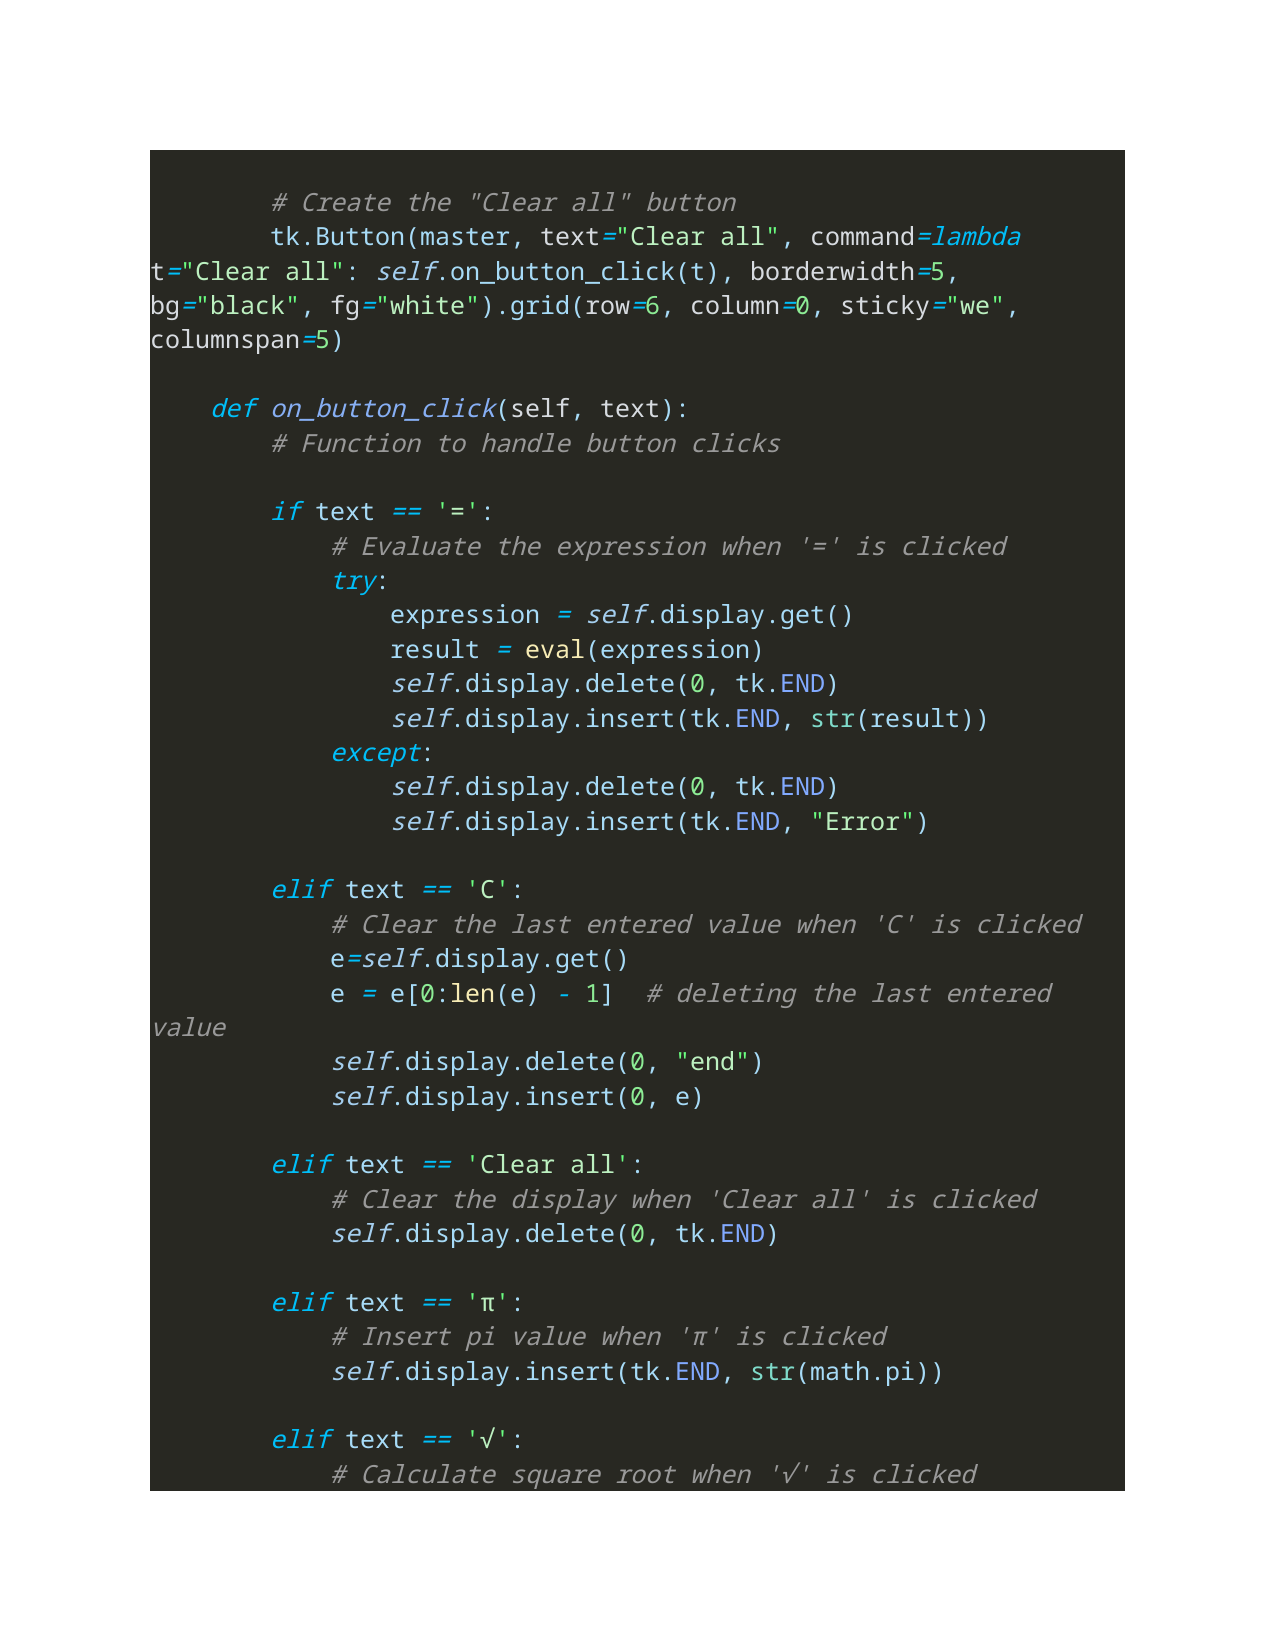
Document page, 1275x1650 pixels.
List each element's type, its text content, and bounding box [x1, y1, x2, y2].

text # Insert pi value when 'π' is clicked [150, 1319, 1125, 1353]
text self.display.insert(0, e) [150, 1078, 1125, 1112]
text self.display.delete(0, tk.END) [150, 666, 1125, 700]
text self.display.delete(0, "end") [150, 1044, 1125, 1078]
text result = eval(expression) [150, 631, 1125, 666]
text elif text == 'π': [150, 1284, 1125, 1319]
text try: [150, 562, 1125, 597]
text # Clear the last entered value when 'C' is clicked [150, 906, 1125, 941]
text e = e[0:len(e) - 1] # deleting the last entered value [150, 975, 1125, 1044]
text # Calculate square root when '√' is clicked [150, 1456, 1125, 1491]
text elif text == '√': [150, 1422, 1125, 1456]
text if text == '=': [150, 494, 1125, 528]
text self.display.delete(0, tk.END) [150, 769, 1125, 803]
text elif text == 'Clear all': [150, 1147, 1125, 1181]
text self.display.insert(tk.END, str(math.pi)) [150, 1353, 1125, 1387]
text tk.Button(master, text="Clear all", command=lambda t="Clear all": self.on_button_click(t), borderwidth=5, bg="black", fg="white").grid(row=6, column=0, sticky="we", columnspan=5) [150, 219, 1125, 356]
text self.display.delete(0, tk.END) [150, 1216, 1125, 1250]
text self.display.insert(tk.END, "Error") [150, 803, 1125, 837]
text except: [150, 734, 1125, 769]
text # Evaluate the expression when '=' is clicked [150, 528, 1125, 562]
text # Create the "Clear all" button [150, 184, 1125, 219]
text elif text == 'C': [150, 872, 1125, 906]
text self.display.insert(tk.END, str(result)) [150, 700, 1125, 734]
text e=self.display.get() [150, 941, 1125, 975]
text def on_button_click(self, text): [150, 391, 1125, 425]
text # Clear the display when 'Clear all' is clicked [150, 1181, 1125, 1216]
text # Function to handle button clicks [150, 425, 1125, 459]
text expression = self.display.get() [150, 597, 1125, 631]
